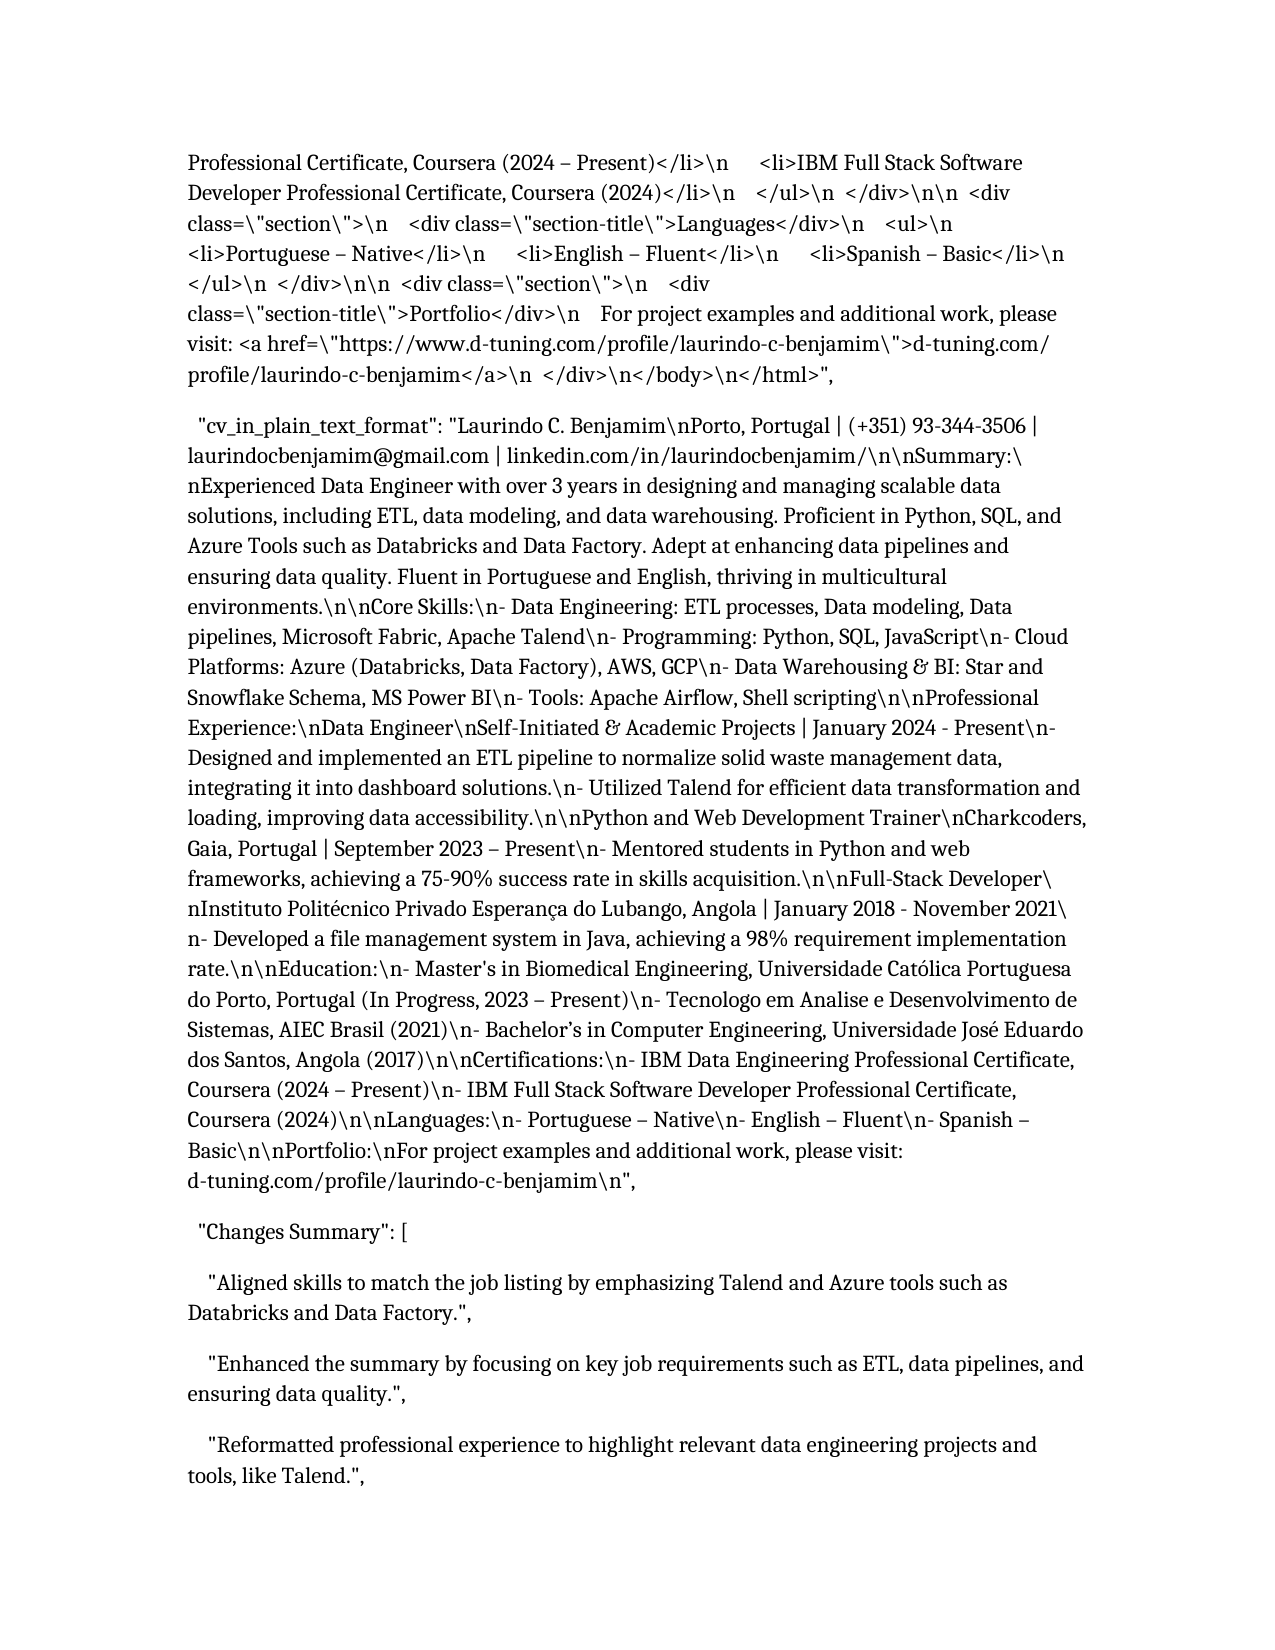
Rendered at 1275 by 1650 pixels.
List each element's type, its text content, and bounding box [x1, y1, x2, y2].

text "Reformatted professional experience to highlight relevant data engineering projects and tools, like Talend.", [187, 1432, 1087, 1489]
text "Changes Summary": [ [187, 1219, 1087, 1245]
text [187, 150, 1087, 388]
text "Enhanced the summary by focusing on key job requirements such as ETL, data pipelines, and ensuring data quality.", [187, 1351, 1087, 1408]
text "Aligned skills to match the job listing by emphasizing Talend and Azure tools such as Databricks and Data Factory.", [187, 1270, 1087, 1326]
text "cv_in_plain_text_format": "Laurindo C. Benjamim\nPorto, Portugal | (+351) 93-344-3506 | laurindocbenjamim@gmail.com | linkedin.com/in/laurindocbenjamim/\n\nSummary:\nExperienced Data Engineer with over 3 years in designing and managing scalable data solutions, including ETL, data modeling, and data warehousing. Proficient in Python, SQL, and Azure Tools such as Databricks and Data Factory. Adept at enhancing data pipelines and ensuring data quality. Fluent in Portuguese and English, thriving in multicultural environments.\n\nCore Skills:\n- Data Engineering: ETL processes, Data modeling, Data pipelines, Microsoft Fabric, Apache Talend\n- Programming: Python, SQL, JavaScript\n- Cloud Platforms: Azure (Databricks, Data Factory), AWS, GCP\n- Data Warehousing & BI: Star and Snowflake Schema, MS Power BI\n- Tools: Apache Airflow, Shell scripting\n\nProfessional Experience:\nData Engineer\nSelf-Initiated & Academic Projects | January 2024 - Present\n- Designed and implemented an ETL pipeline to normalize solid waste management data, integrating it into dashboard solutions.\n- Utilized Talend for efficient data transformation and loading, improving data accessibility.\n\nPython and Web Development Trainer\nCharkcoders, Gaia, Portugal | September 2023 – Present\n- Mentored students in Python and web frameworks, achieving a 75-90% success rate in skills acquisition.\n\nFull-Stack Developer\nInstituto Politécnico Privado Esperança do Lubango, Angola | January 2018 - November 2021\n- Developed a file management system in Java, achieving a 98% requirement implementation rate.\n\nEducation:\n- Master's in Biomedical Engineering, Universidade Católica Portuguesa do Porto, Portugal (In Progress, 2023 – Present)\n- Tecnologo em Analise e Desenvolvimento de Sistemas, AIEC Brasil (2021)\n- Bachelor’s in Computer Engineering, Universidade José Eduardo dos Santos, Angola (2017)\n\nCertifications:\n- IBM Data Engineering Professional Certificate, Coursera (2024 – Present)\n- IBM Full Stack Software Developer Professional Certificate, Coursera (2024)\n\nLanguages:\n- Portuguese – Native\n- English – Fluent\n- Spanish – Basic\n\nPortfolio:\nFor project examples and additional work, please visit: d-tuning.com/profile/laurindo-c-benjamim\n", [187, 412, 1087, 1194]
